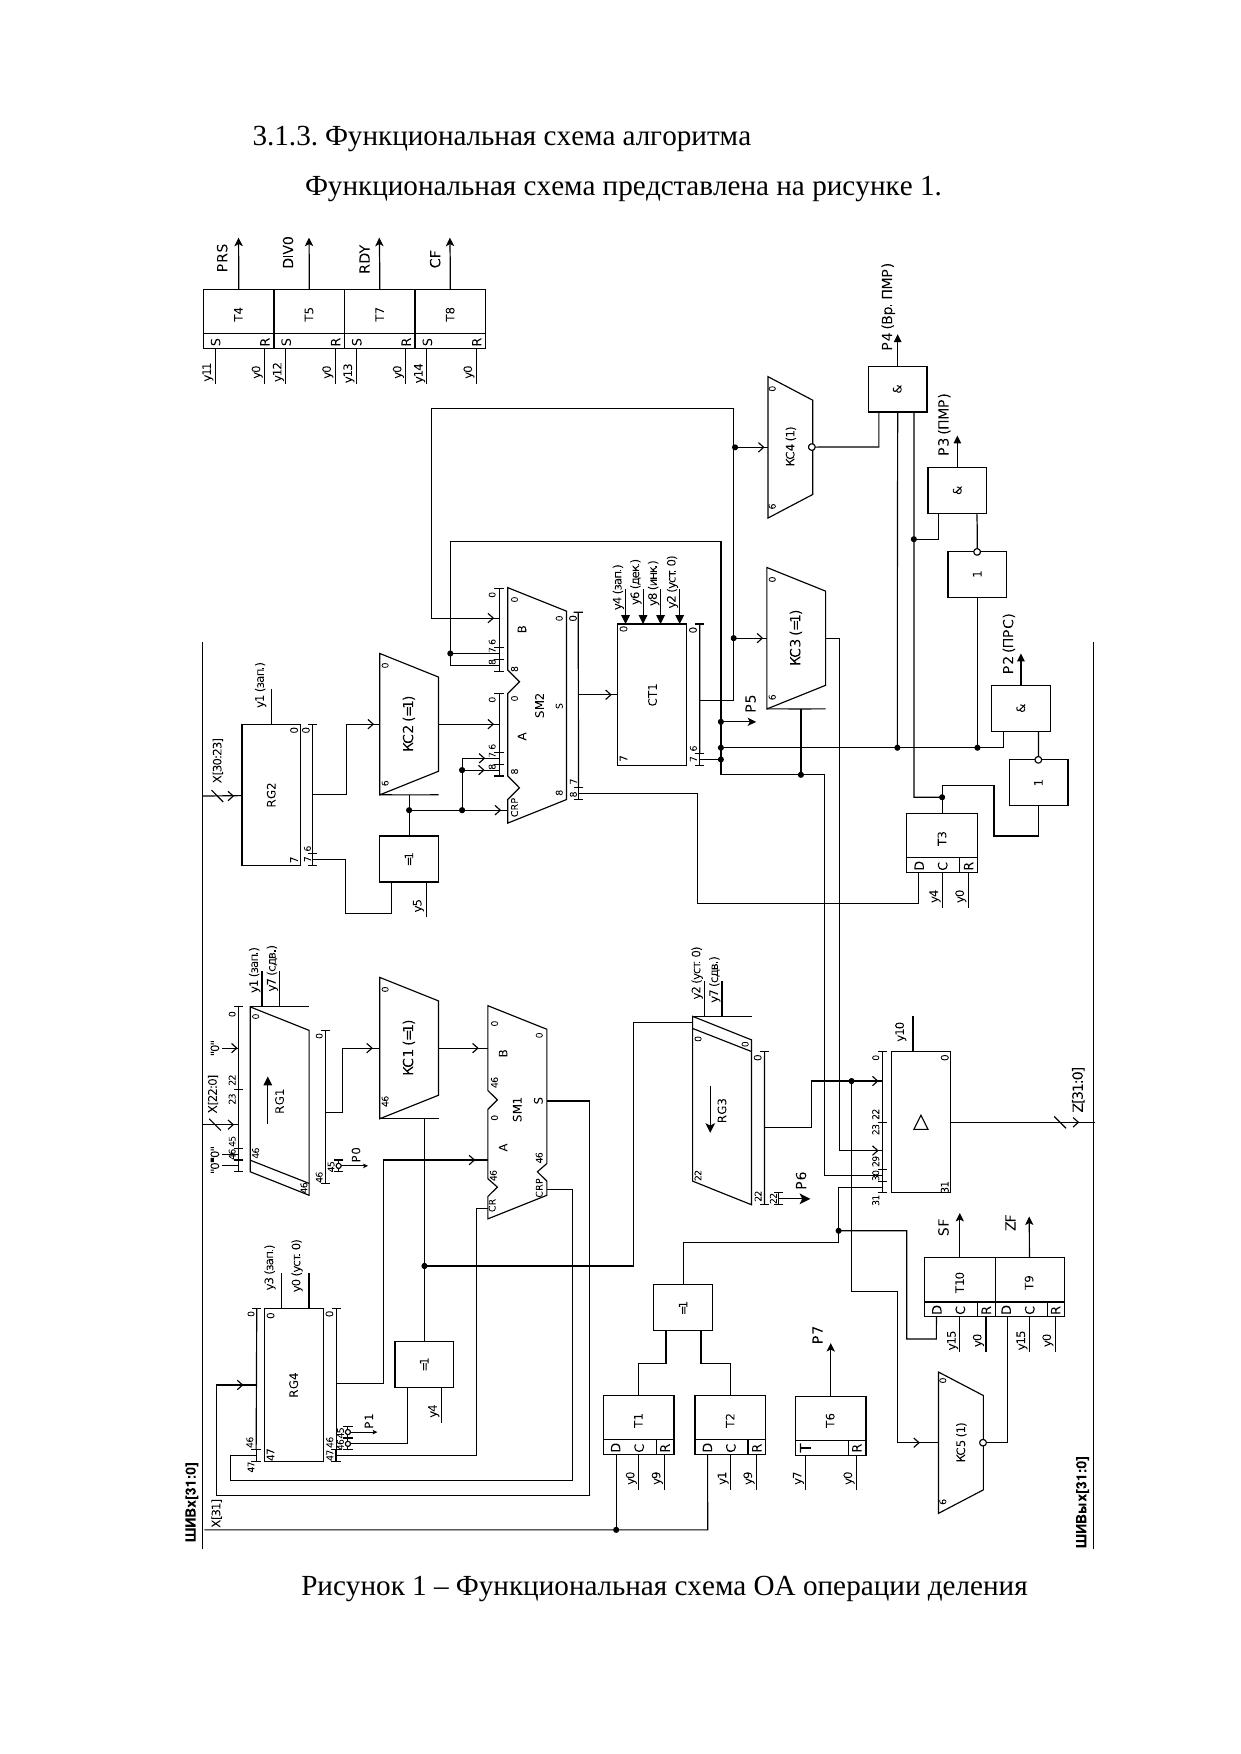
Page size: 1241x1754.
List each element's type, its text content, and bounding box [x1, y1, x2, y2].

list Функциональная схема алгоритма [252, 118, 1152, 152]
text Рисунок 1 – Функциональная схема ОА операции деления [177, 1568, 1152, 1602]
text Функциональная схема представлена на рисунке 1. [305, 168, 1152, 202]
